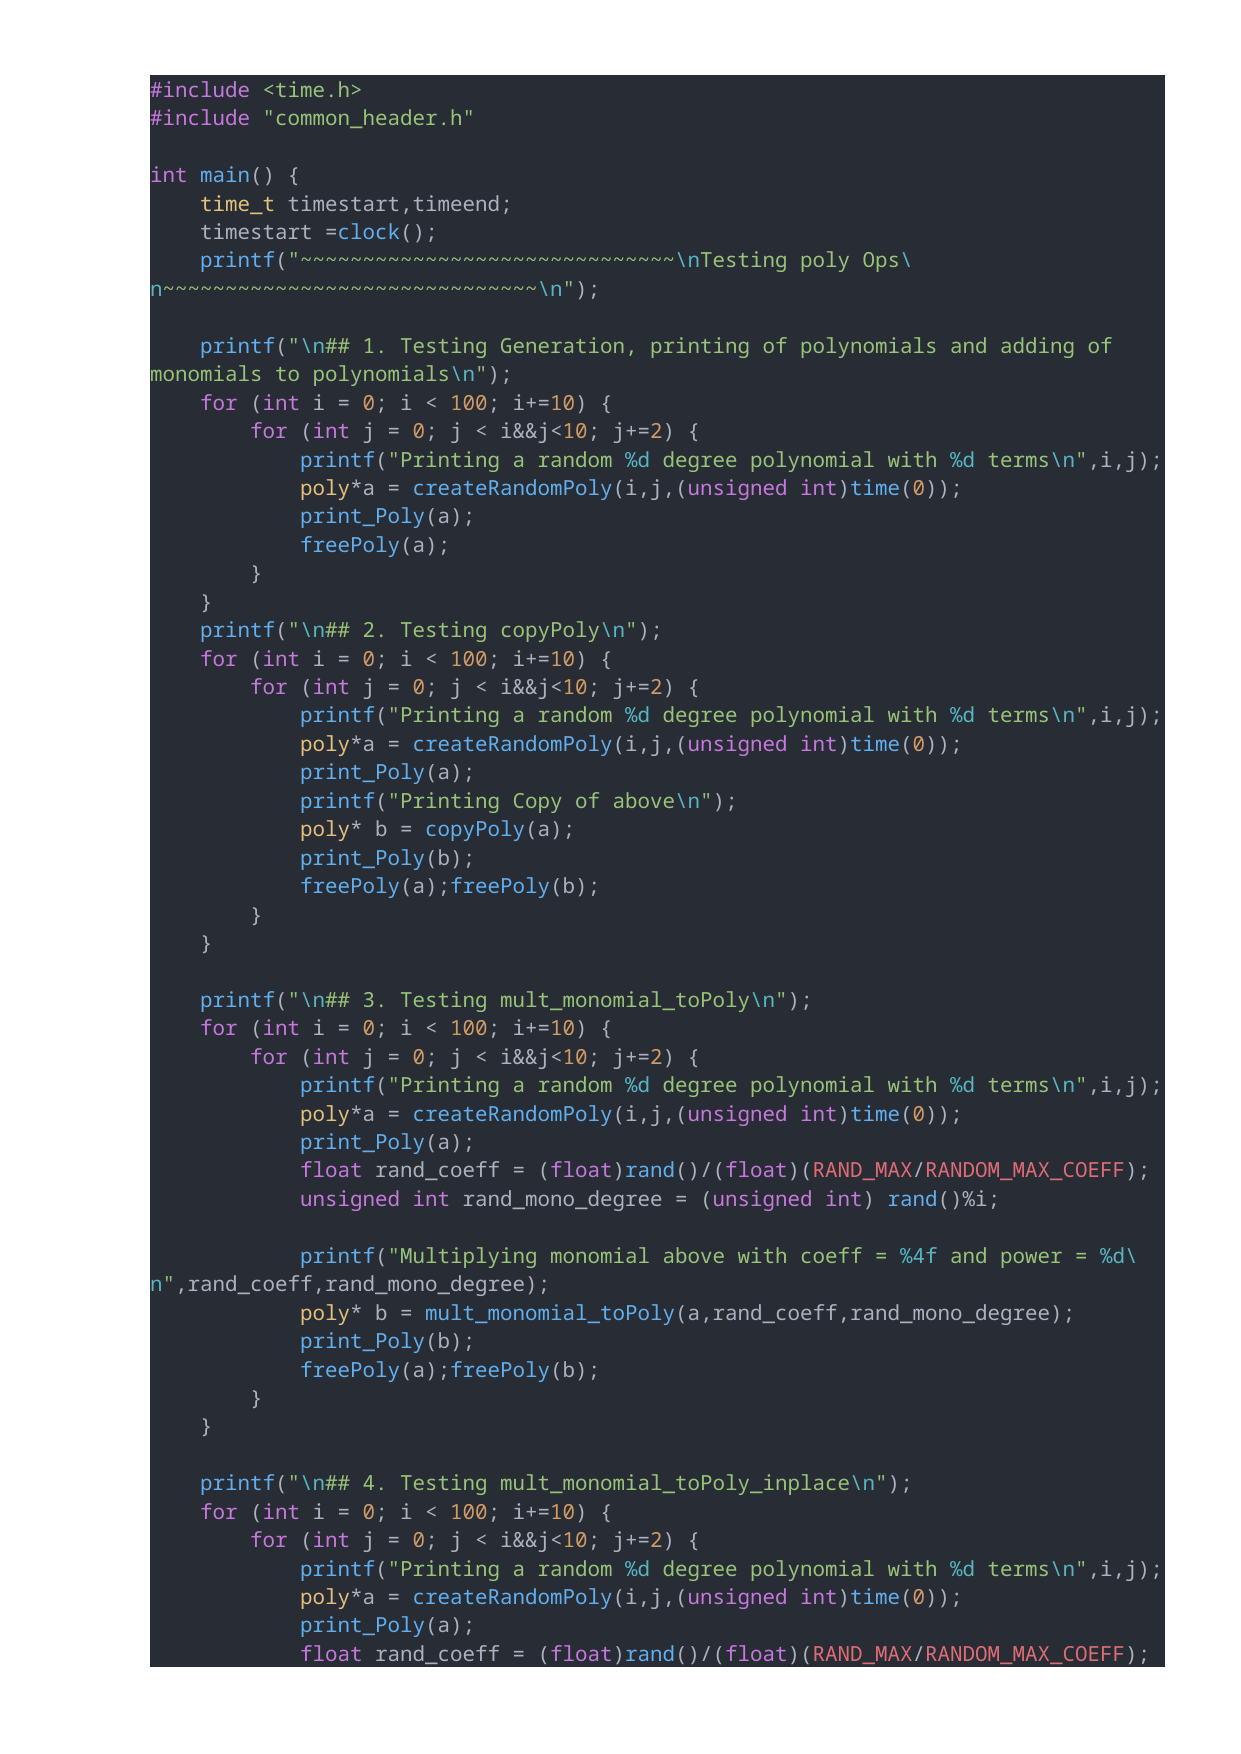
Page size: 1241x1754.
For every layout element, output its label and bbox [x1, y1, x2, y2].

text [150, 75, 1165, 1667]
